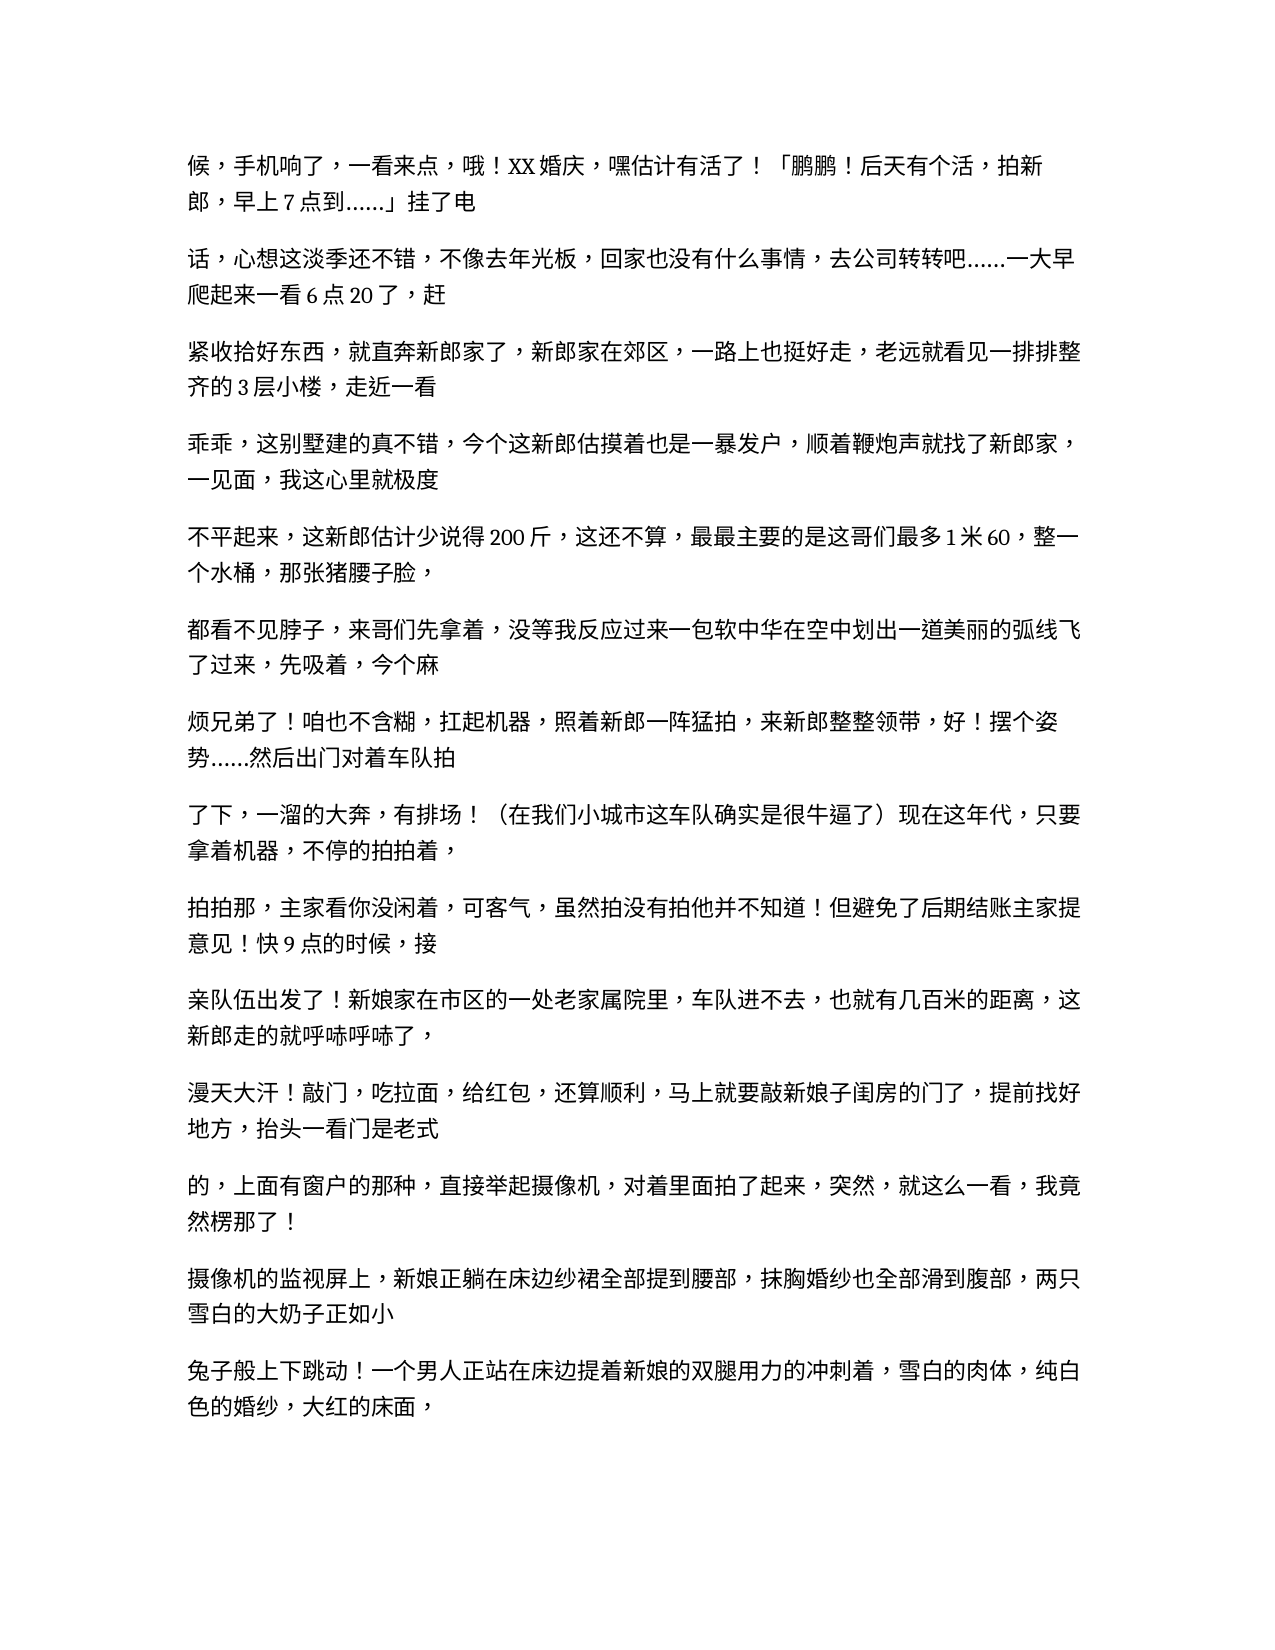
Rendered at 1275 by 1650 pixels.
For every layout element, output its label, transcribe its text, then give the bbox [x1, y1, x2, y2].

text 漫天大汗！敲门，吃拉面，给红包，还算顺利，马上就要敲新娘子闺房的门了，提前找好地方，抬头一看门是老式 [187, 1077, 1087, 1144]
text 乖乖，这别墅建的真不错，今个这新郎估摸着也是一暴发户，顺着鞭炮声就找了新郎家，一见面，我这心里就极度 [187, 428, 1087, 495]
text 烦兄弟了！咱也不含糊，扛起机器，照着新郎一阵猛拍，来新郎整整领带，好！摆个姿势……然后出门对着车队拍 [187, 706, 1087, 773]
text 的，上面有窗户的那种，直接举起摄像机，对着里面拍了起来，突然，就这么一看，我竟然楞那了！ [187, 1170, 1087, 1237]
text 不平起来，这新郎估计少说得200 斤，这还不算，最最主要的是这哥们最多1 米60，整一个水桶，那张猪腰子脸， [187, 521, 1087, 588]
text 兔子般上下跳动！一个男人正站在床边提着新娘的双腿用力的冲刺着，雪白的肉体，纯白色的婚纱，大红的床面， [187, 1355, 1087, 1422]
text 紧收拾好东西，就直奔新郎家了，新郎家在郊区，一路上也挺好走，老远就看见一排排整齐的3 层小楼，走近一看 [187, 335, 1087, 403]
text 亲队伍出发了！新娘家在市区的一处老家属院里，车队进不去，也就有几百米的距离，这新郎走的就呼哧呼哧了， [187, 984, 1087, 1052]
text 拍拍那，主家看你没闲着，可客气，虽然拍没有拍他并不知道！但避免了后期结账主家提意见！快9 点的时候，接 [187, 892, 1087, 959]
text 都看不见脖子，来哥们先拿着，没等我反应过来一包软中华在空中划出一道美丽的弧线飞了过来，先吸着，今个麻 [187, 613, 1087, 681]
text 候，手机响了，一看来点，哦！XX婚庆，嘿估计有活了！「鹏鹏！后天有个活，拍新郎，早上7 点到……」挂了电 [187, 150, 1087, 217]
text 话，心想这淡季还不错，不像去年光板，回家也没有什么事情，去公司转转吧……一大早爬起来一看6 点20了，赶 [187, 243, 1087, 310]
text 了下，一溜的大奔，有排场！（在我们小城市这车队确实是很牛逼了）现在这年代，只要拿着机器，不停的拍拍着， [187, 799, 1087, 866]
text 摄像机的监视屏上，新娘正躺在床边纱裙全部提到腰部，抹胸婚纱也全部滑到腹部，两只雪白的大奶子正如小 [187, 1262, 1087, 1330]
